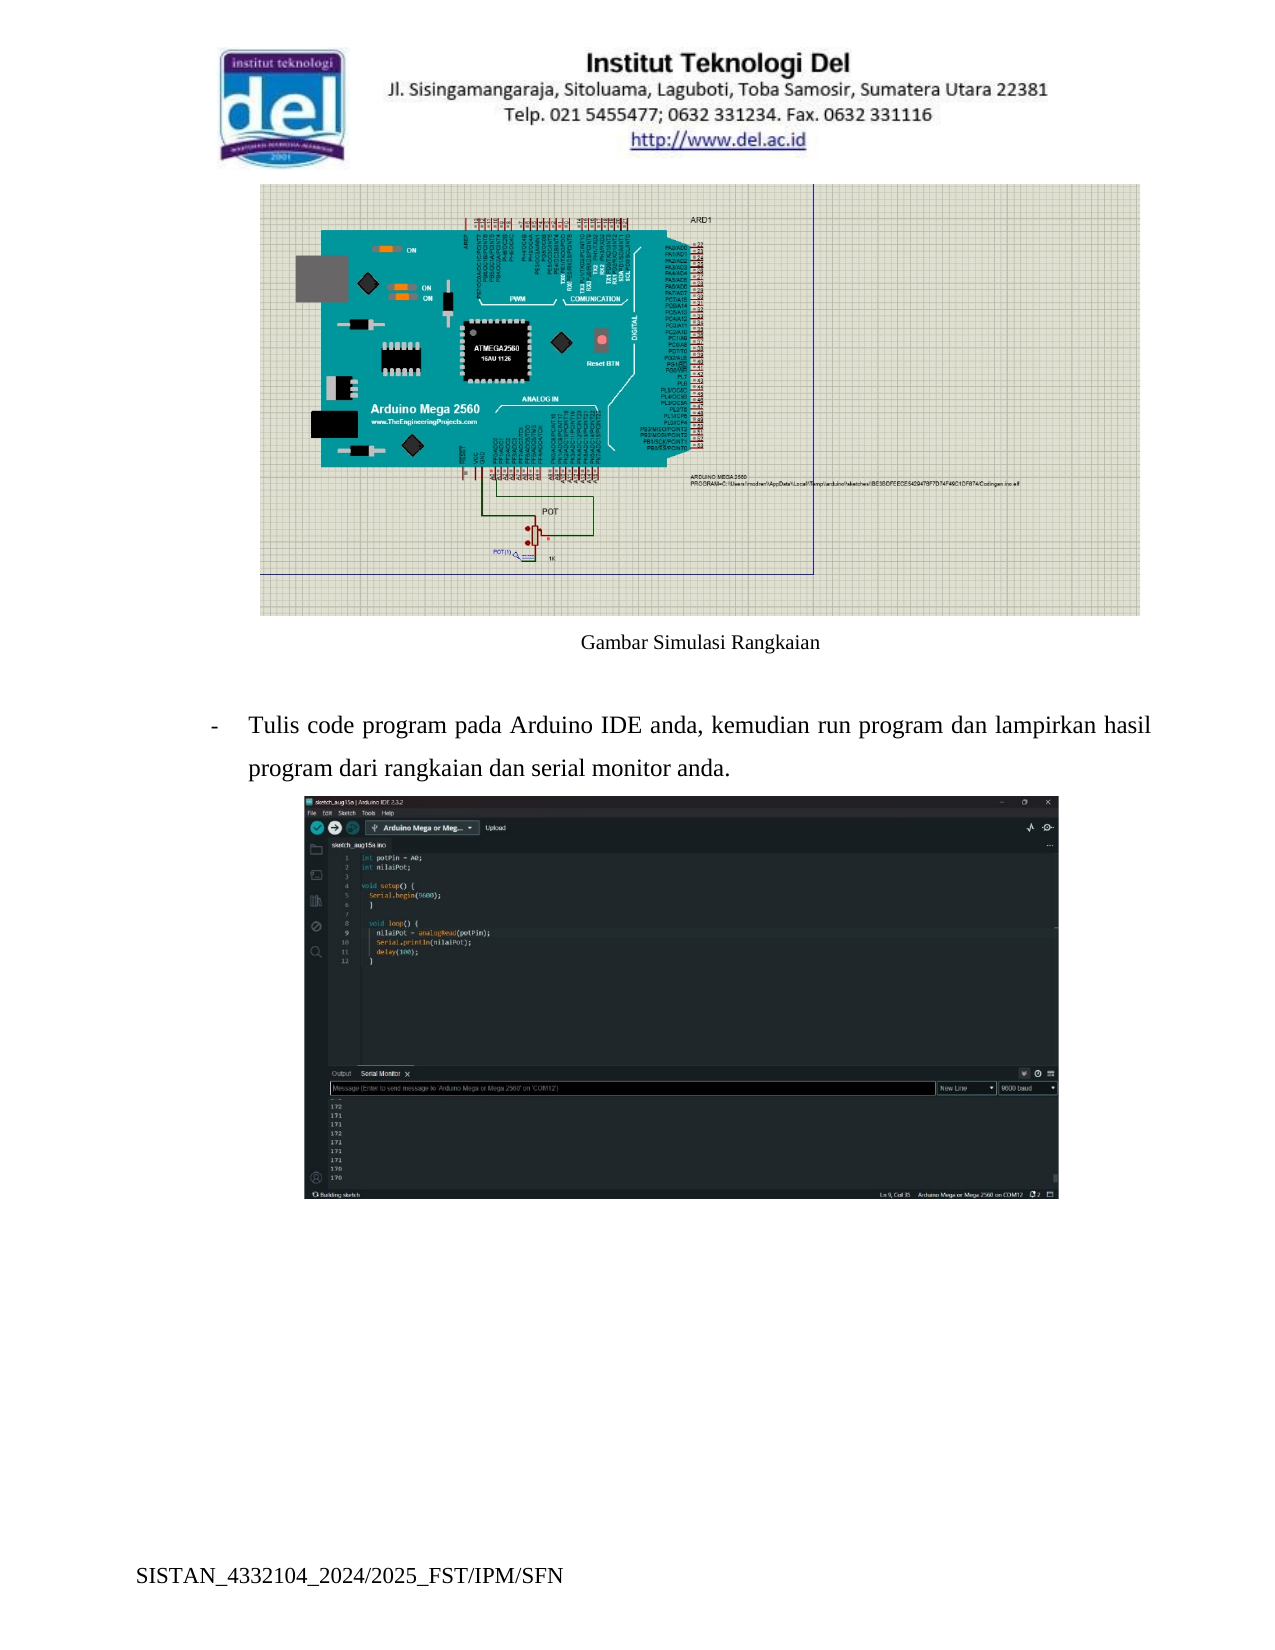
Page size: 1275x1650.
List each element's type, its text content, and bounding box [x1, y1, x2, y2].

list Tulis code program pada Arduino IDE anda, kemudian run program dan lampirkan hasil program dari rangkaian dan serial monitor anda. [211, 710, 1152, 782]
picture [216, 47, 1048, 170]
text Gambar Simulasi Rangkaian [248, 630, 1152, 654]
picture [304, 796, 1059, 1199]
picture [260, 184, 1141, 616]
